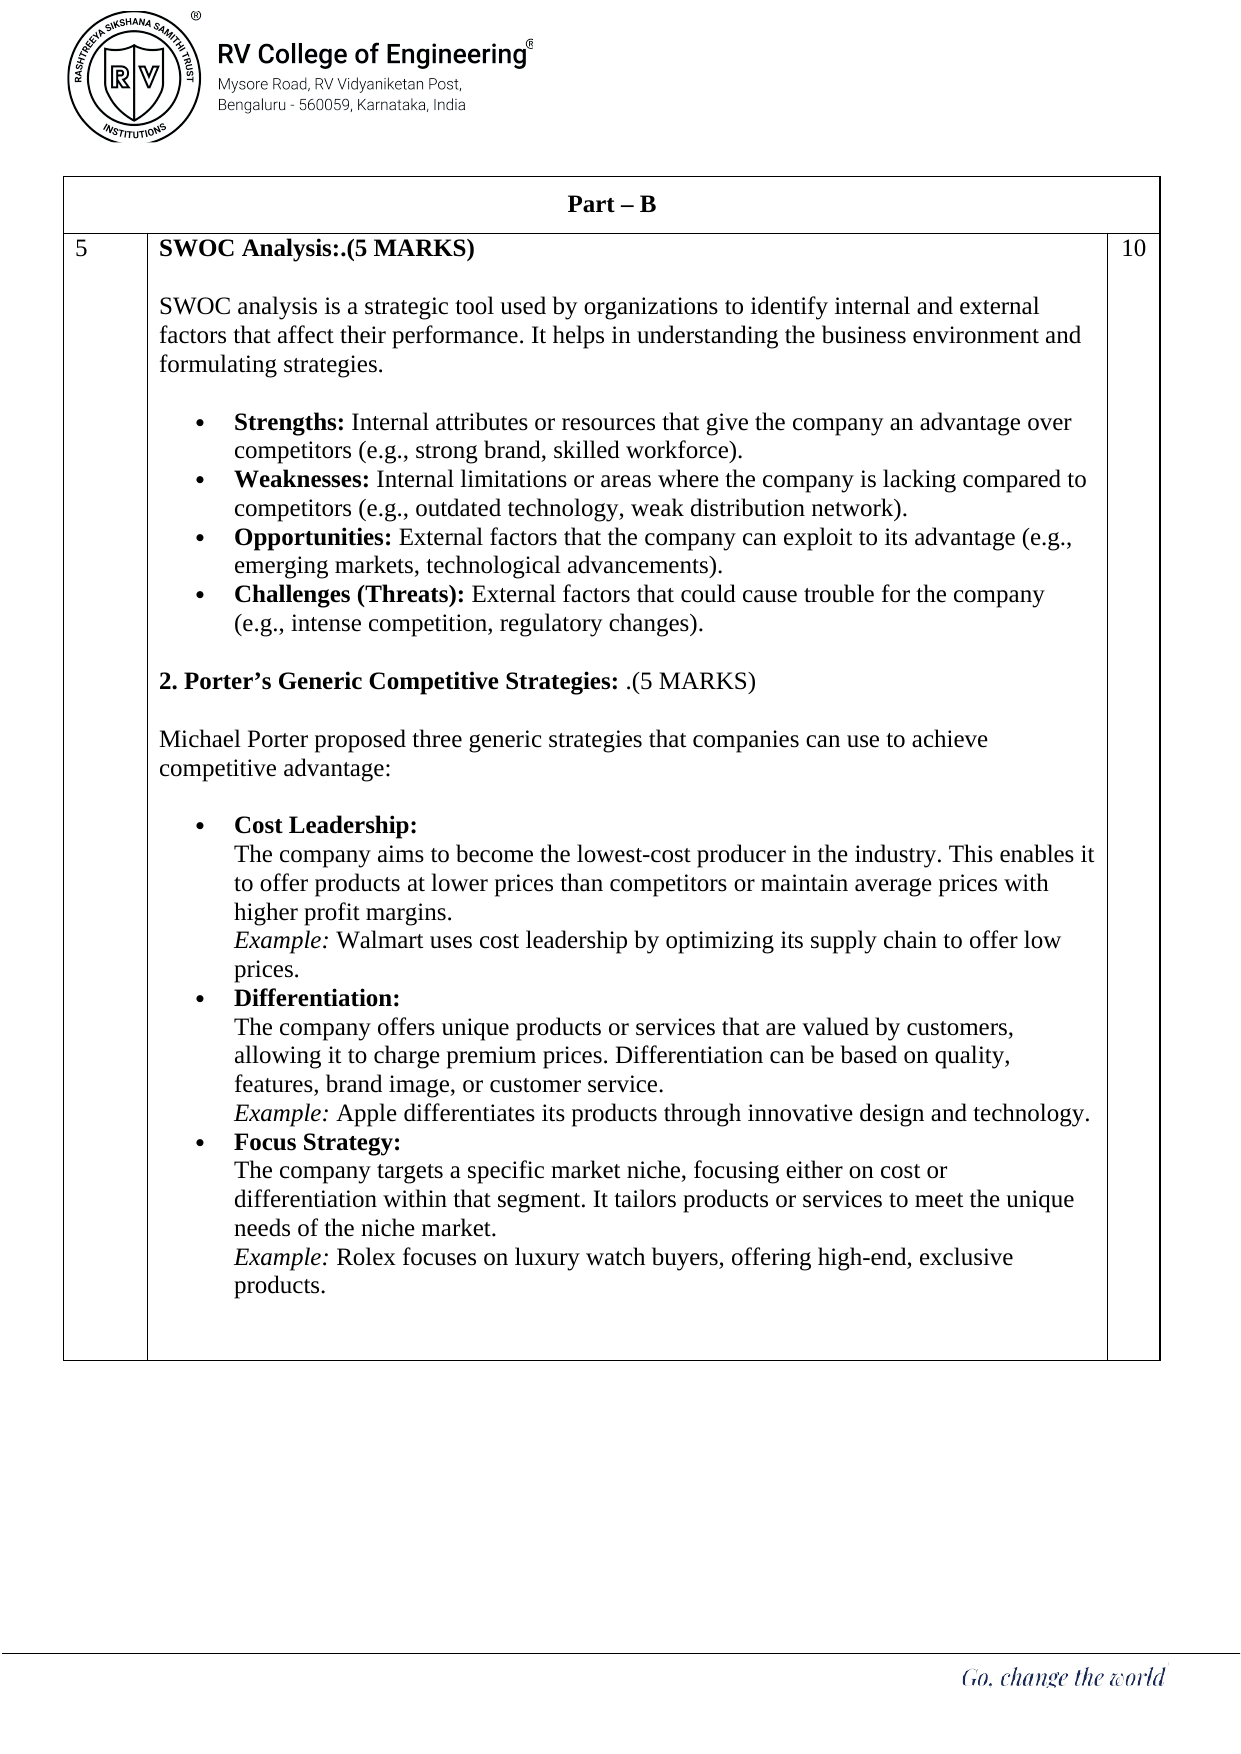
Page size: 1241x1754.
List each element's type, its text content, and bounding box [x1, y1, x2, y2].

table_cell 10 [1108, 234, 1159, 1359]
table_cell 5 [64, 234, 147, 1359]
picture [67, 11, 533, 143]
picture [962, 1661, 1169, 1687]
table_header Part – B [64, 177, 1159, 232]
table_cell SWOC Analysis:.(5 MARKS) SWOC analysis is a strategic tool used by organizations to identify internal and external factors that affect their performance. It helps in understanding the business environment and formulating strategies. Strengths: Internal attributes or resources that give the company an advantage over competitors (e.g., strong brand, skilled workforce). Weaknesses: Internal limitations or areas where the company is lacking compared to competitors (e.g., outdated technology, weak distribution network). Opportunities: External factors that the company can exploit to its advantage (e.g., emerging markets, technological advancements). Challenges (Threats): External factors that could cause trouble for the company (e.g., intense competition, regulatory changes). 2. Porter’s Generic Competitive Strategies: .(5 MARKS) Michael Porter proposed three generic strategies that companies can use to achieve competitive advantage: Cost Leadership: The company aims to become the lowest-cost producer in the industry. This enables it to offer products at lower prices than competitors or maintain average prices with higher profit margins. Example: Walmart uses cost leadership by optimizing its supply chain to offer low prices. Differentiation: The company offers unique products or services that are valued by customers, allowing it to charge premium prices. Differentiation can be based on quality, features, brand image, or customer service. Example: Apple differentiates its products through innovative design and technology. Focus Strategy: The company targets a specific market niche, focusing either on cost or differentiation within that segment. It tailors products or services to meet the unique needs of the niche market. Example: Rolex focuses on luxury watch buyers, offering high-end, exclusive products. [148, 234, 1107, 1359]
